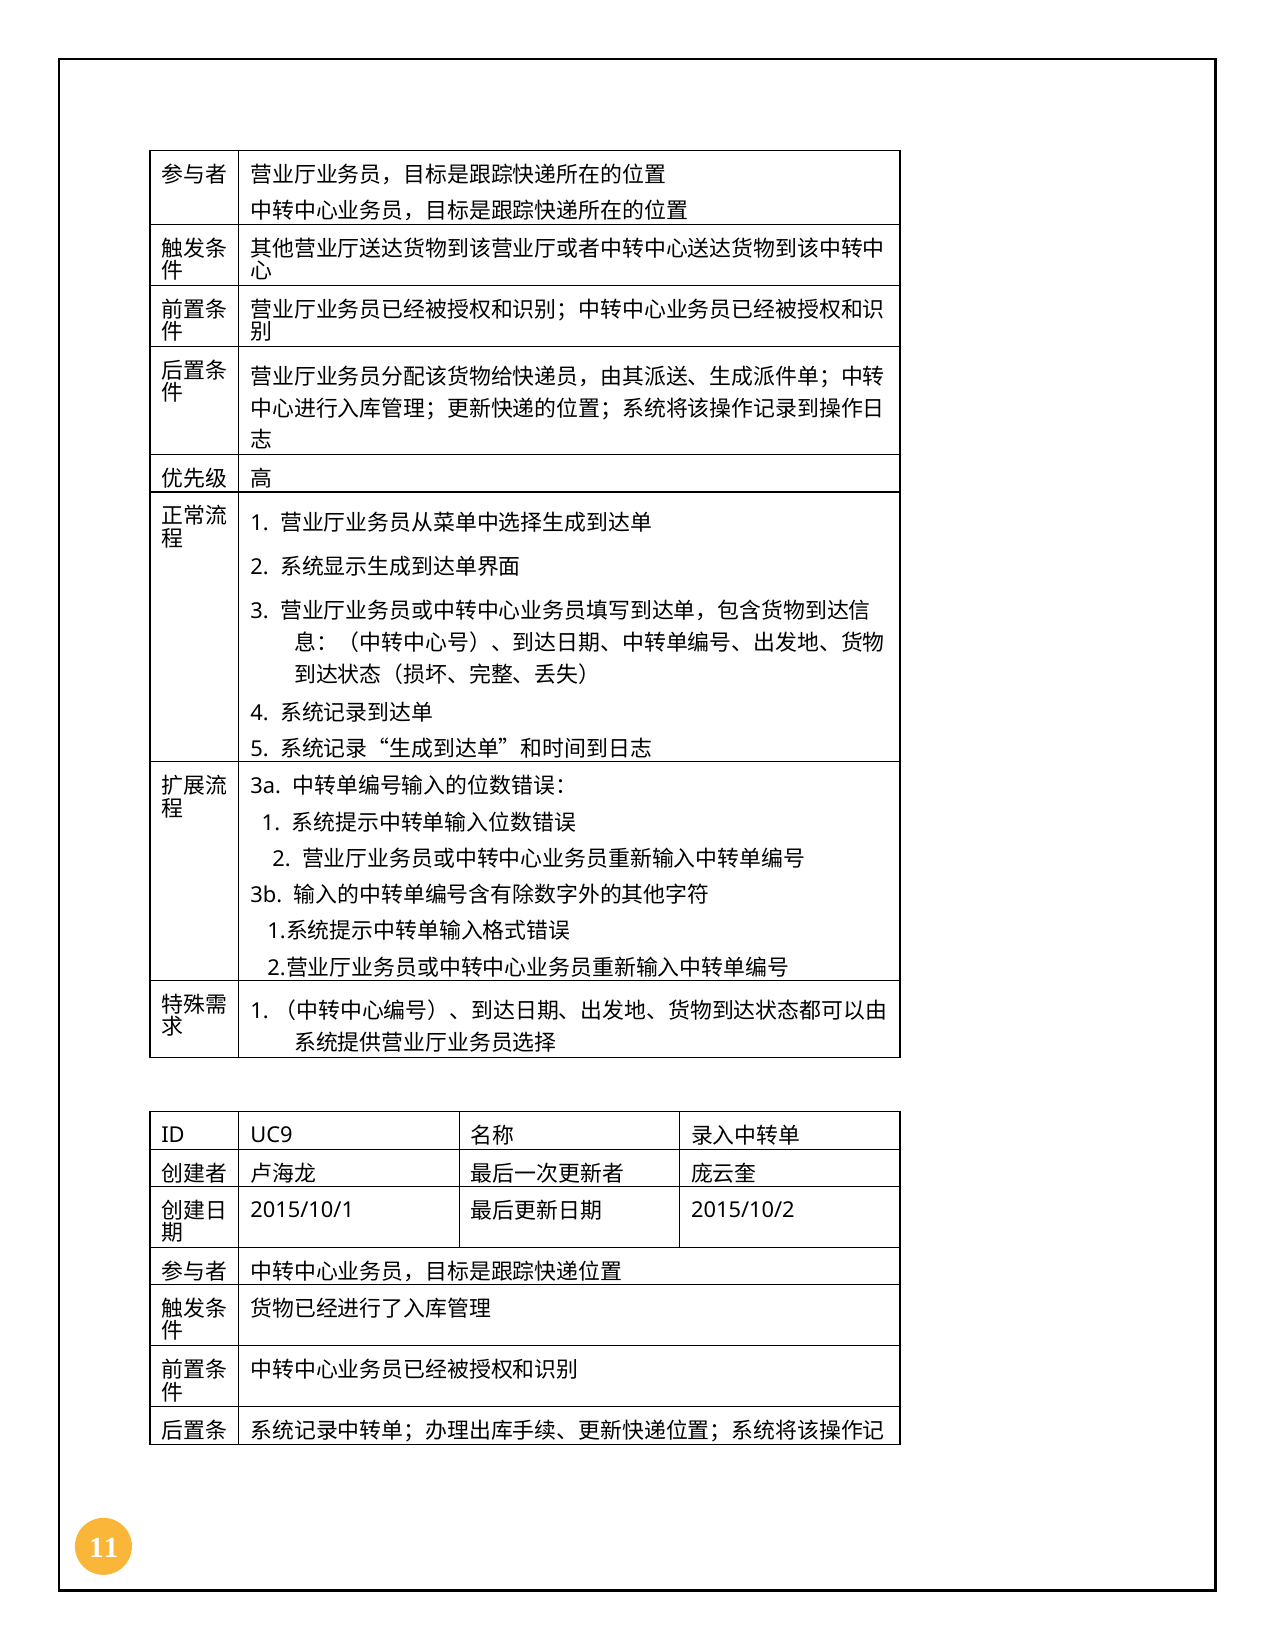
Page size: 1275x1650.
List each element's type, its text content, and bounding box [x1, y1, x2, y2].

table_cell 正常流程 [151, 493, 238, 761]
table_cell 2015/10/2 [680, 1187, 899, 1247]
table_cell 最后更新日期 [460, 1187, 679, 1247]
table_cell 触发条件 [151, 225, 238, 284]
table_cell 创建日期 [151, 1187, 238, 1247]
table_header ID [151, 1112, 238, 1148]
table_cell 触发条件 [151, 1285, 238, 1345]
table_cell 后置条件 [151, 347, 238, 454]
table_cell 庞云奎 [680, 1150, 899, 1186]
table_cell 1. 营业厅业务员从菜单中选择生成到达单 2. 系统显示生成到达单界面 3. 营业厅业务员或中转中心业务员填写到达单，包含货物到达信息：（中转中心号）、到达日期、中转单编号、出发地、货物到达状态（损坏、完整、丢失） 4. 系统记录到达单 5. 系统记录“生成到达单”和时间到日志 [239, 493, 899, 761]
table_cell 高 [239, 455, 899, 491]
table_cell 参与者 [151, 151, 238, 223]
table_cell 前置条件 [151, 1346, 238, 1406]
table_cell 系统记录中转单；办理出库手续、更新快递位置；系统将该操作记录到操作日志 [239, 1407, 899, 1443]
table_cell 中转中心业务员，目标是跟踪快递位置 [239, 1248, 899, 1284]
table_header 录入中转单 [680, 1112, 899, 1148]
table_cell 营业厅业务员，目标是跟踪快递所在的位置 中转中心业务员，目标是跟踪快递所在的位置 [239, 151, 899, 223]
table_cell 创建者 [151, 1150, 238, 1186]
table_cell 其他营业厅送达货物到该营业厅或者中转中心送达货物到该中转中心 [239, 225, 899, 284]
table_cell 1. （中转中心编号）、到达日期、出发地、货物到达状态都可以由系统提供营业厅业务员选择 [239, 981, 899, 1057]
table_cell 货物已经进行了入库管理 [239, 1285, 899, 1345]
table_cell 扩展流程 [151, 762, 238, 980]
table_cell 参与者 [151, 1248, 238, 1284]
table_cell 前置条件 [151, 286, 238, 346]
table_cell 优先级 [151, 455, 238, 491]
table_header UC9 [239, 1112, 459, 1148]
table_cell 中转中心业务员已经被授权和识别 [239, 1346, 899, 1406]
table_cell 后置条件 [151, 1407, 238, 1443]
table_cell 3a. 中转单编号输入的位数错误： 1. 系统提示中转单输入位数错误 2. 营业厅业务员或中转中心业务员重新输入中转单编号 3b. 输入的中转单编号含有除数字外的其他字符 1.系统提示中转单输入格式错误 2.营业厅业务员或中转中心业务员重新输入中转单编号 [239, 762, 899, 980]
table_header 名称 [460, 1112, 679, 1148]
table_cell 营业厅业务员分配该货物给快递员，由其派送、生成派件单；中转中心进行入库管理；更新快递的位置；系统将该操作记录到操作日志 [239, 347, 899, 454]
table_cell 2015/10/1 [239, 1187, 459, 1247]
table_cell 最后一次更新者 [460, 1150, 679, 1186]
table_cell 营业厅业务员已经被授权和识别；中转中心业务员已经被授权和识别 [239, 286, 899, 346]
table_cell 卢海龙 [239, 1150, 459, 1186]
table_cell 特殊需求 [151, 981, 238, 1057]
